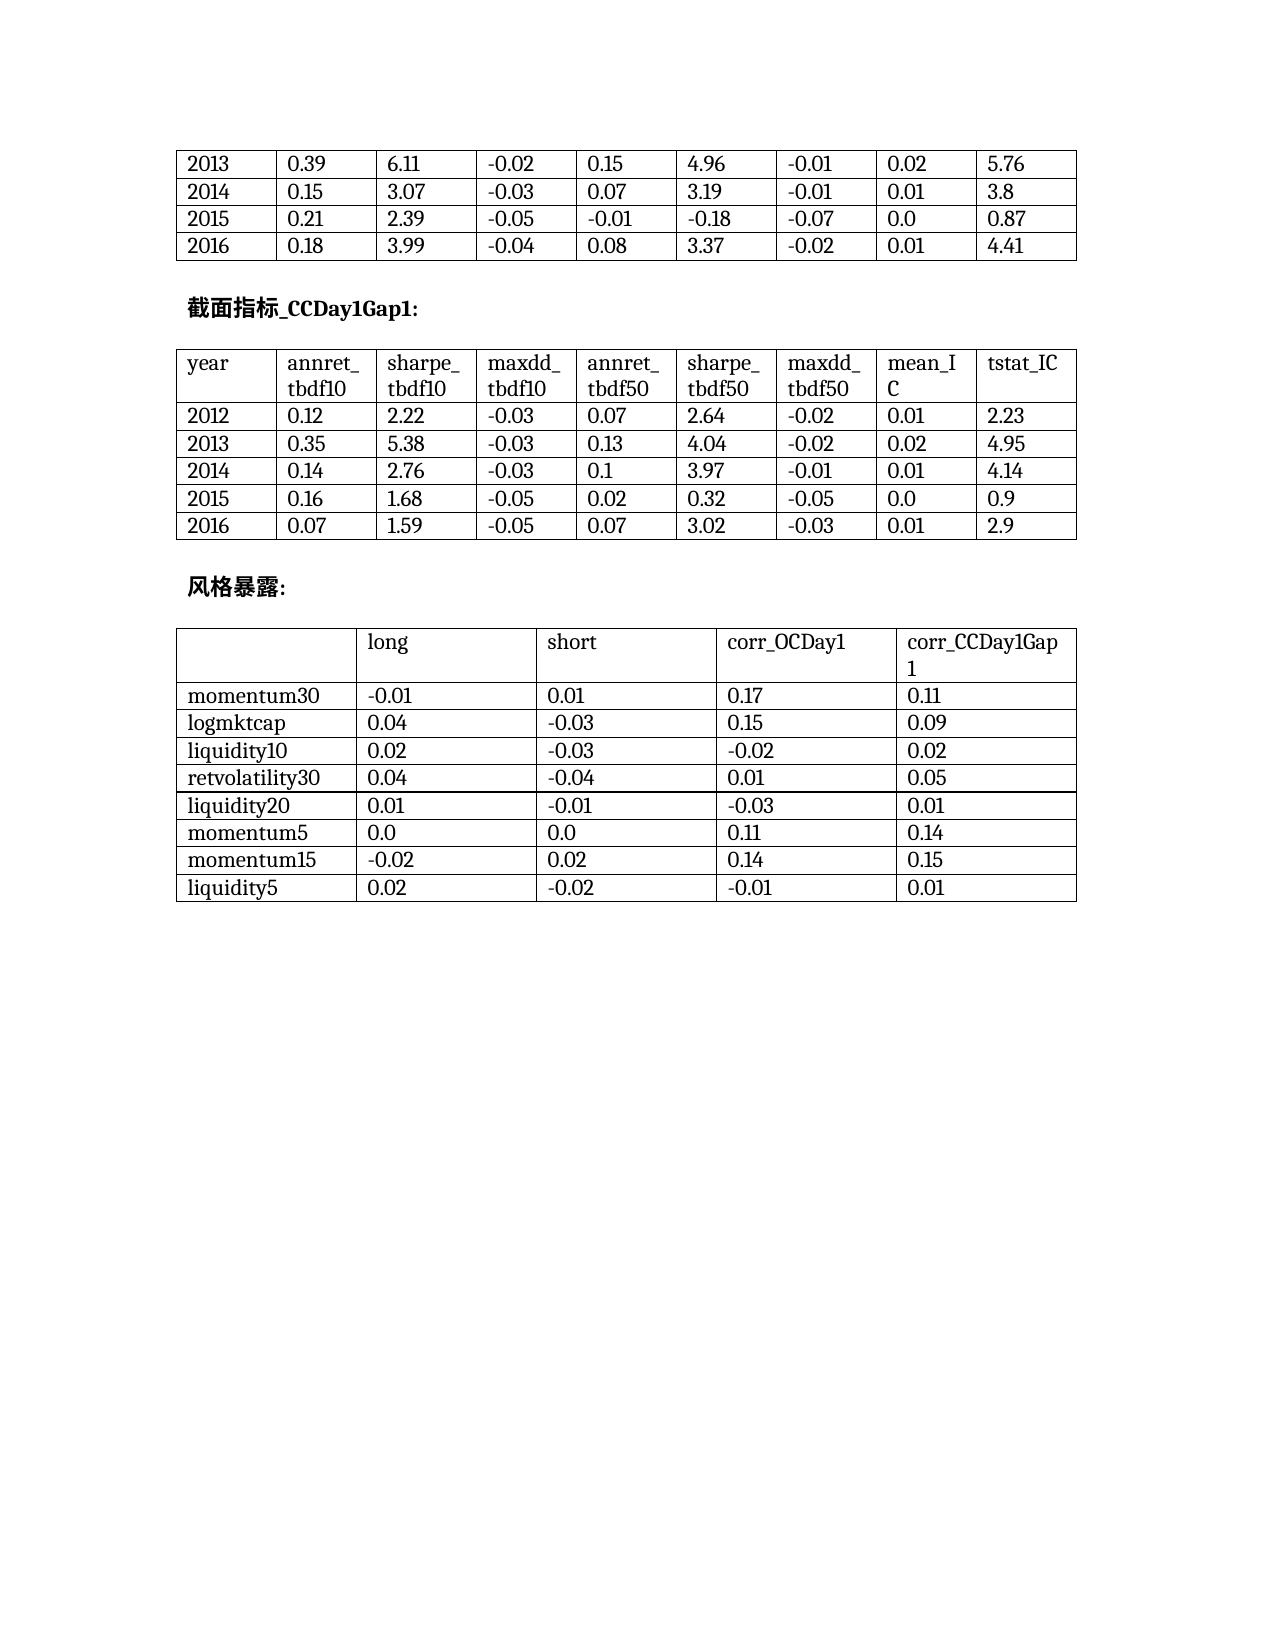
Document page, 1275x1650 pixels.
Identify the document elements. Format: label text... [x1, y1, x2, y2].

table_cell -0.01 [577, 206, 676, 232]
table_cell -0.03 [717, 793, 896, 819]
table_cell 0.15 [277, 179, 376, 205]
table_cell -0.05 [477, 206, 576, 232]
table_cell 0.0 [877, 206, 976, 232]
table_cell -0.04 [477, 233, 576, 259]
table_cell -0.02 [777, 403, 876, 429]
table_cell 0.02 [357, 738, 536, 764]
table_cell 2013 [177, 151, 276, 177]
table_cell -0.02 [537, 875, 716, 901]
table_cell momentum5 [177, 820, 356, 846]
table_cell -0.18 [677, 206, 776, 232]
table_cell 0.0 [357, 820, 536, 846]
table_cell 2013 [177, 431, 276, 457]
table_cell 0.02 [877, 431, 976, 457]
table_cell -0.01 [777, 179, 876, 205]
table_cell 1.68 [377, 485, 476, 512]
table_cell -0.05 [477, 485, 576, 512]
table_cell -0.03 [477, 403, 576, 429]
table_cell 0.01 [877, 403, 976, 429]
table_cell -0.05 [477, 513, 576, 539]
table_cell 0.14 [277, 458, 376, 484]
text 截面指标_CCDay1Gap1: [187, 261, 1087, 323]
table_cell -0.02 [477, 151, 576, 177]
table_cell -0.02 [777, 431, 876, 457]
table_cell 0.1 [577, 458, 676, 484]
table_cell -0.03 [777, 513, 876, 539]
table_cell 2.9 [977, 513, 1076, 539]
table_cell liquidity10 [177, 738, 356, 764]
table_cell 0.02 [577, 485, 676, 512]
table_cell 0.02 [877, 151, 976, 177]
table_cell 0.32 [677, 485, 776, 512]
table_cell -0.01 [777, 151, 876, 177]
table_cell 4.96 [677, 151, 776, 177]
table_cell -0.04 [537, 765, 716, 791]
table_cell 0.08 [577, 233, 676, 259]
table_cell -0.01 [717, 875, 896, 901]
table_cell -0.01 [357, 683, 536, 709]
table_cell 0.02 [897, 738, 1076, 764]
table_header mean_IC [877, 350, 976, 402]
table_cell 0.39 [277, 151, 376, 177]
table_cell 0.14 [897, 820, 1076, 846]
table_cell 2.22 [377, 403, 476, 429]
table_cell 0.18 [277, 233, 376, 259]
table_cell 0.0 [877, 485, 976, 512]
table_header maxdd_tbdf10 [477, 350, 576, 402]
table_cell 3.37 [677, 233, 776, 259]
table_cell 3.02 [677, 513, 776, 539]
table_header long [357, 629, 536, 682]
table_header annret_tbdf50 [577, 350, 676, 402]
table_cell 2014 [177, 458, 276, 484]
table_cell 3.97 [677, 458, 776, 484]
table_cell -0.01 [537, 793, 716, 819]
table_header annret_tbdf10 [277, 350, 376, 402]
table_cell 0.01 [897, 875, 1076, 901]
table_cell 0.02 [357, 875, 536, 901]
table_cell 0.07 [577, 179, 676, 205]
table_cell -0.03 [477, 458, 576, 484]
table_cell 0.17 [717, 683, 896, 709]
table_header maxdd_tbdf50 [777, 350, 876, 402]
table_cell 4.14 [977, 458, 1076, 484]
table_cell -0.03 [477, 431, 576, 457]
table_cell 0.01 [357, 793, 536, 819]
table_cell 0.07 [277, 513, 376, 539]
table_header corr_CCDay1Gap1 [897, 629, 1076, 682]
table_cell 2012 [177, 403, 276, 429]
table_cell momentum30 [177, 683, 356, 709]
table_cell 0.16 [277, 485, 376, 512]
table_cell 3.07 [377, 179, 476, 205]
table_cell 1.59 [377, 513, 476, 539]
table_cell 0.87 [977, 206, 1076, 232]
table_header sharpe_tbdf10 [377, 350, 476, 402]
table_cell 5.38 [377, 431, 476, 457]
table_cell 0.11 [897, 683, 1076, 709]
table_cell 0.9 [977, 485, 1076, 512]
table_cell 4.41 [977, 233, 1076, 259]
table_cell 0.01 [897, 793, 1076, 819]
table_cell 0.01 [877, 513, 976, 539]
table_cell 4.04 [677, 431, 776, 457]
table_header tstat_IC [977, 350, 1076, 402]
table_cell 4.95 [977, 431, 1076, 457]
table_cell 0.04 [357, 765, 536, 791]
table_header sharpe_tbdf50 [677, 350, 776, 402]
table_cell -0.07 [777, 206, 876, 232]
table_cell 2015 [177, 485, 276, 512]
table_cell 6.11 [377, 151, 476, 177]
table_cell 0.15 [577, 151, 676, 177]
table_cell 2016 [177, 513, 276, 539]
table_cell liquidity5 [177, 875, 356, 901]
table_cell 0.01 [877, 233, 976, 259]
table_header [177, 629, 356, 682]
table_cell 0.14 [717, 847, 896, 873]
table_cell 3.19 [677, 179, 776, 205]
table_cell -0.03 [477, 179, 576, 205]
table_cell -0.01 [777, 458, 876, 484]
table_cell momentum15 [177, 847, 356, 873]
table_cell -0.02 [777, 233, 876, 259]
table_cell 0.04 [357, 710, 536, 737]
table_cell 0.35 [277, 431, 376, 457]
table_cell 2016 [177, 233, 276, 259]
table_cell -0.05 [777, 485, 876, 512]
table_cell 2015 [177, 206, 276, 232]
table_cell -0.03 [537, 710, 716, 737]
table_cell 0.13 [577, 431, 676, 457]
table_cell 0.01 [877, 179, 976, 205]
text 风格暴露: [187, 540, 1087, 602]
table_cell 0.01 [877, 458, 976, 484]
table_cell 0.07 [577, 403, 676, 429]
table_cell 0.01 [717, 765, 896, 791]
table_cell liquidity20 [177, 793, 356, 819]
table_cell 5.76 [977, 151, 1076, 177]
table_cell 2.64 [677, 403, 776, 429]
table_header year [177, 350, 276, 402]
table_cell 0.21 [277, 206, 376, 232]
table_header corr_OCDay1 [717, 629, 896, 682]
table_cell 0.02 [537, 847, 716, 873]
table_cell -0.02 [357, 847, 536, 873]
table_cell 3.99 [377, 233, 476, 259]
table_cell -0.02 [717, 738, 896, 764]
table_cell logmktcap [177, 710, 356, 737]
table_cell 0.11 [717, 820, 896, 846]
table_header short [537, 629, 716, 682]
table_cell 0.15 [717, 710, 896, 737]
table_cell 2.23 [977, 403, 1076, 429]
table_cell -0.03 [537, 738, 716, 764]
table_cell 0.07 [577, 513, 676, 539]
table_cell 3.8 [977, 179, 1076, 205]
table_cell 0.12 [277, 403, 376, 429]
table_cell 0.15 [897, 847, 1076, 873]
table_cell 0.0 [537, 820, 716, 846]
table_cell 0.01 [537, 683, 716, 709]
table_cell 0.09 [897, 710, 1076, 737]
table_cell 2.39 [377, 206, 476, 232]
table_cell 2.76 [377, 458, 476, 484]
table_cell retvolatility30 [177, 765, 356, 791]
table_cell 2014 [177, 179, 276, 205]
table_cell 0.05 [897, 765, 1076, 791]
